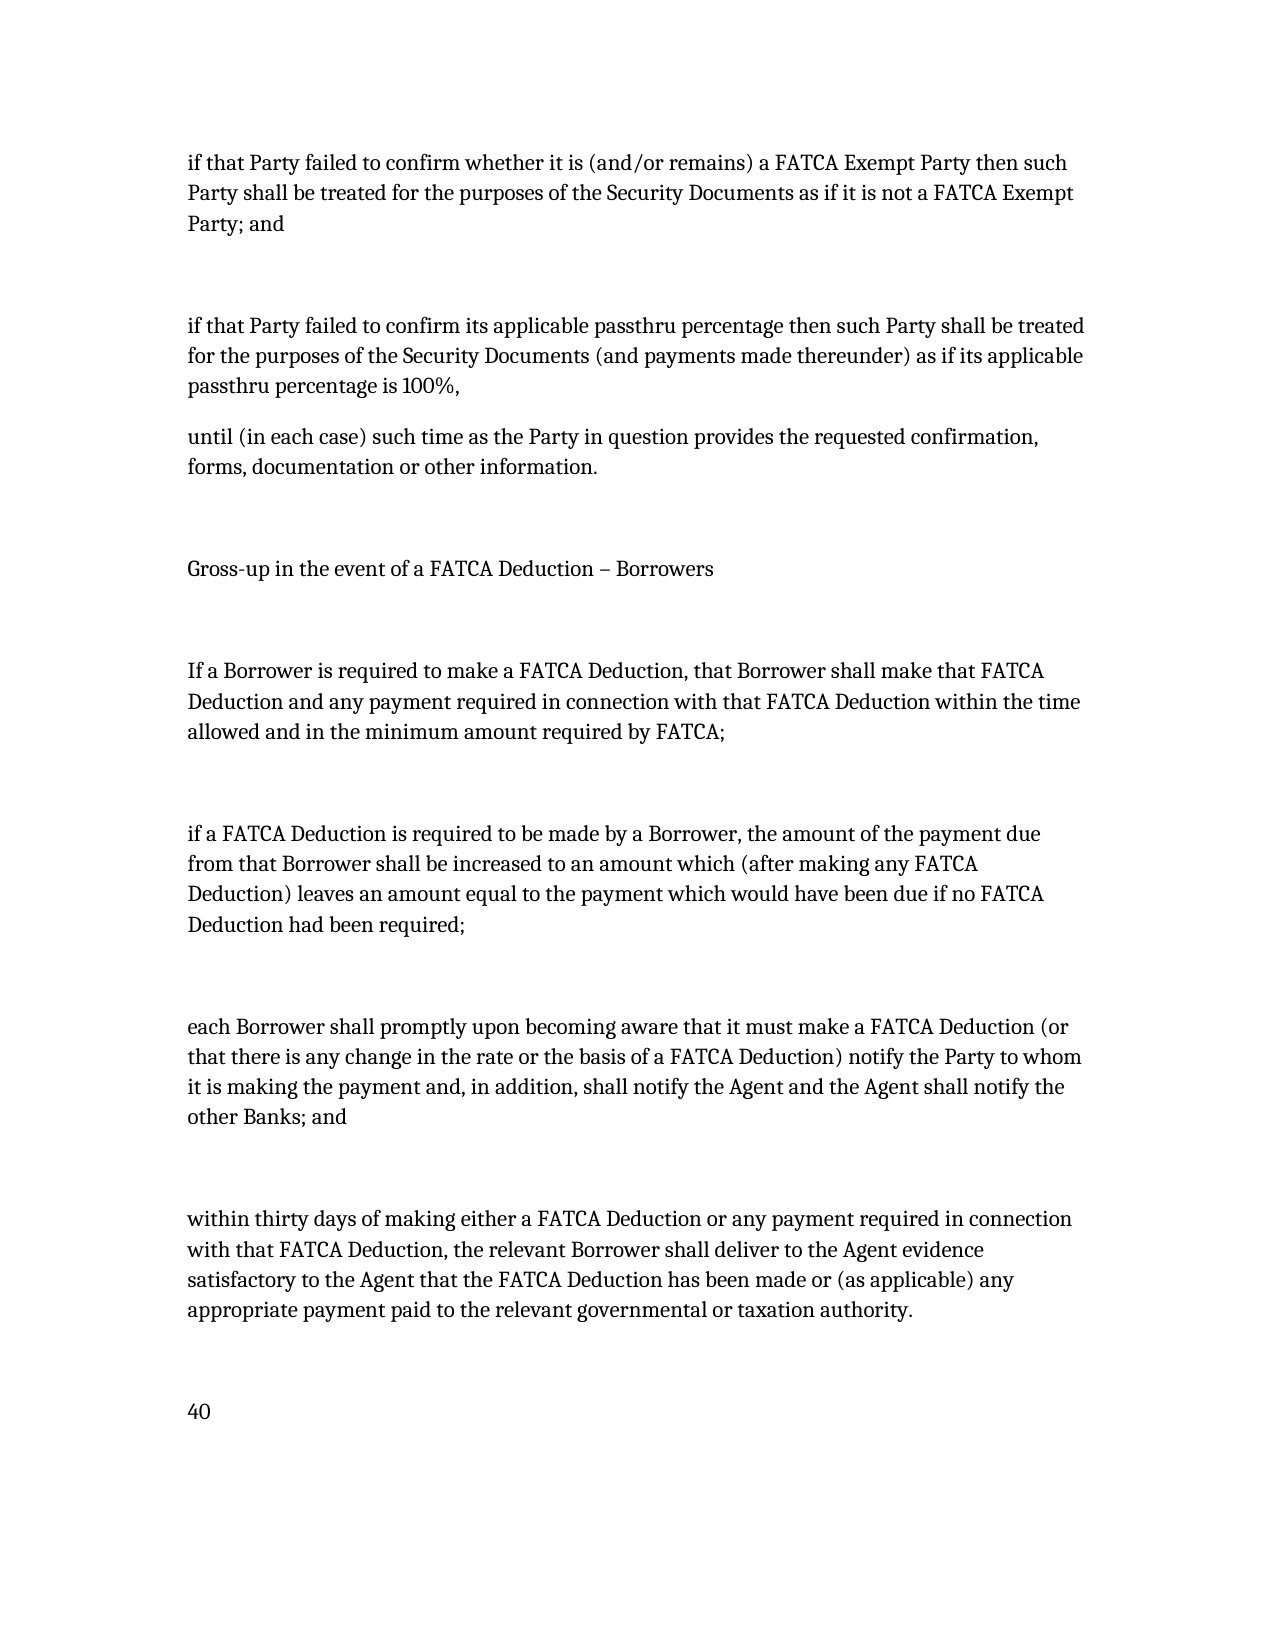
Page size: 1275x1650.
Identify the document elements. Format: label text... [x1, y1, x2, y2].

text if that Party failed to confirm its applicable passthru percentage then such Party shall be treated for the purposes of the Security Documents (and payments made thereunder) as if its applicable passthru percentage is 100%, [187, 312, 1087, 399]
text if that Party failed to confirm whether it is (and/or remains) a FATCA Exempt Party then such Party shall be treated for the purposes of the Security Documents as if it is not a FATCA Exempt Party; and [187, 150, 1087, 237]
text until (in each case) such time as the Party in question provides the requested confirmation, forms, documentation or other information. [187, 424, 1087, 481]
text within thirty days of making either a FATCA Deduction or any payment required in connection with that FATCA Deduction, the relevant Borrower shall deliver to the Agent evidence satisfactory to the Agent that the FATCA Deduction has been made or (as applicable) any appropriate payment paid to the relevant governmental or taxation authority. [187, 1206, 1087, 1323]
text Gross-up in the event of a FATCA Deduction – Borrowers [187, 556, 1087, 583]
text each Borrower shall promptly upon becoming aware that it must make a FATCA Deduction (or that there is any change in the rate or the basis of a FATCA Deduction) notify the Party to whom it is making the payment and, in addition, shall notify the Agent and the Agent shall notify the other Banks; and [187, 1013, 1087, 1131]
text 40 [187, 1399, 1087, 1425]
text if a FATCA Deduction is required to be made by a Borrower, the amount of the payment due from that Borrower shall be increased to an amount which (after making any FATCA Deduction) leaves an amount equal to the payment which would have been due if no FATCA Deduction had been required; [187, 821, 1087, 938]
text If a Borrower is required to make a FATCA Deduction, that Borrower shall make that FATCA Deduction and any payment required in connection with that FATCA Deduction within the time allowed and in the minimum amount required by FATCA; [187, 658, 1087, 745]
